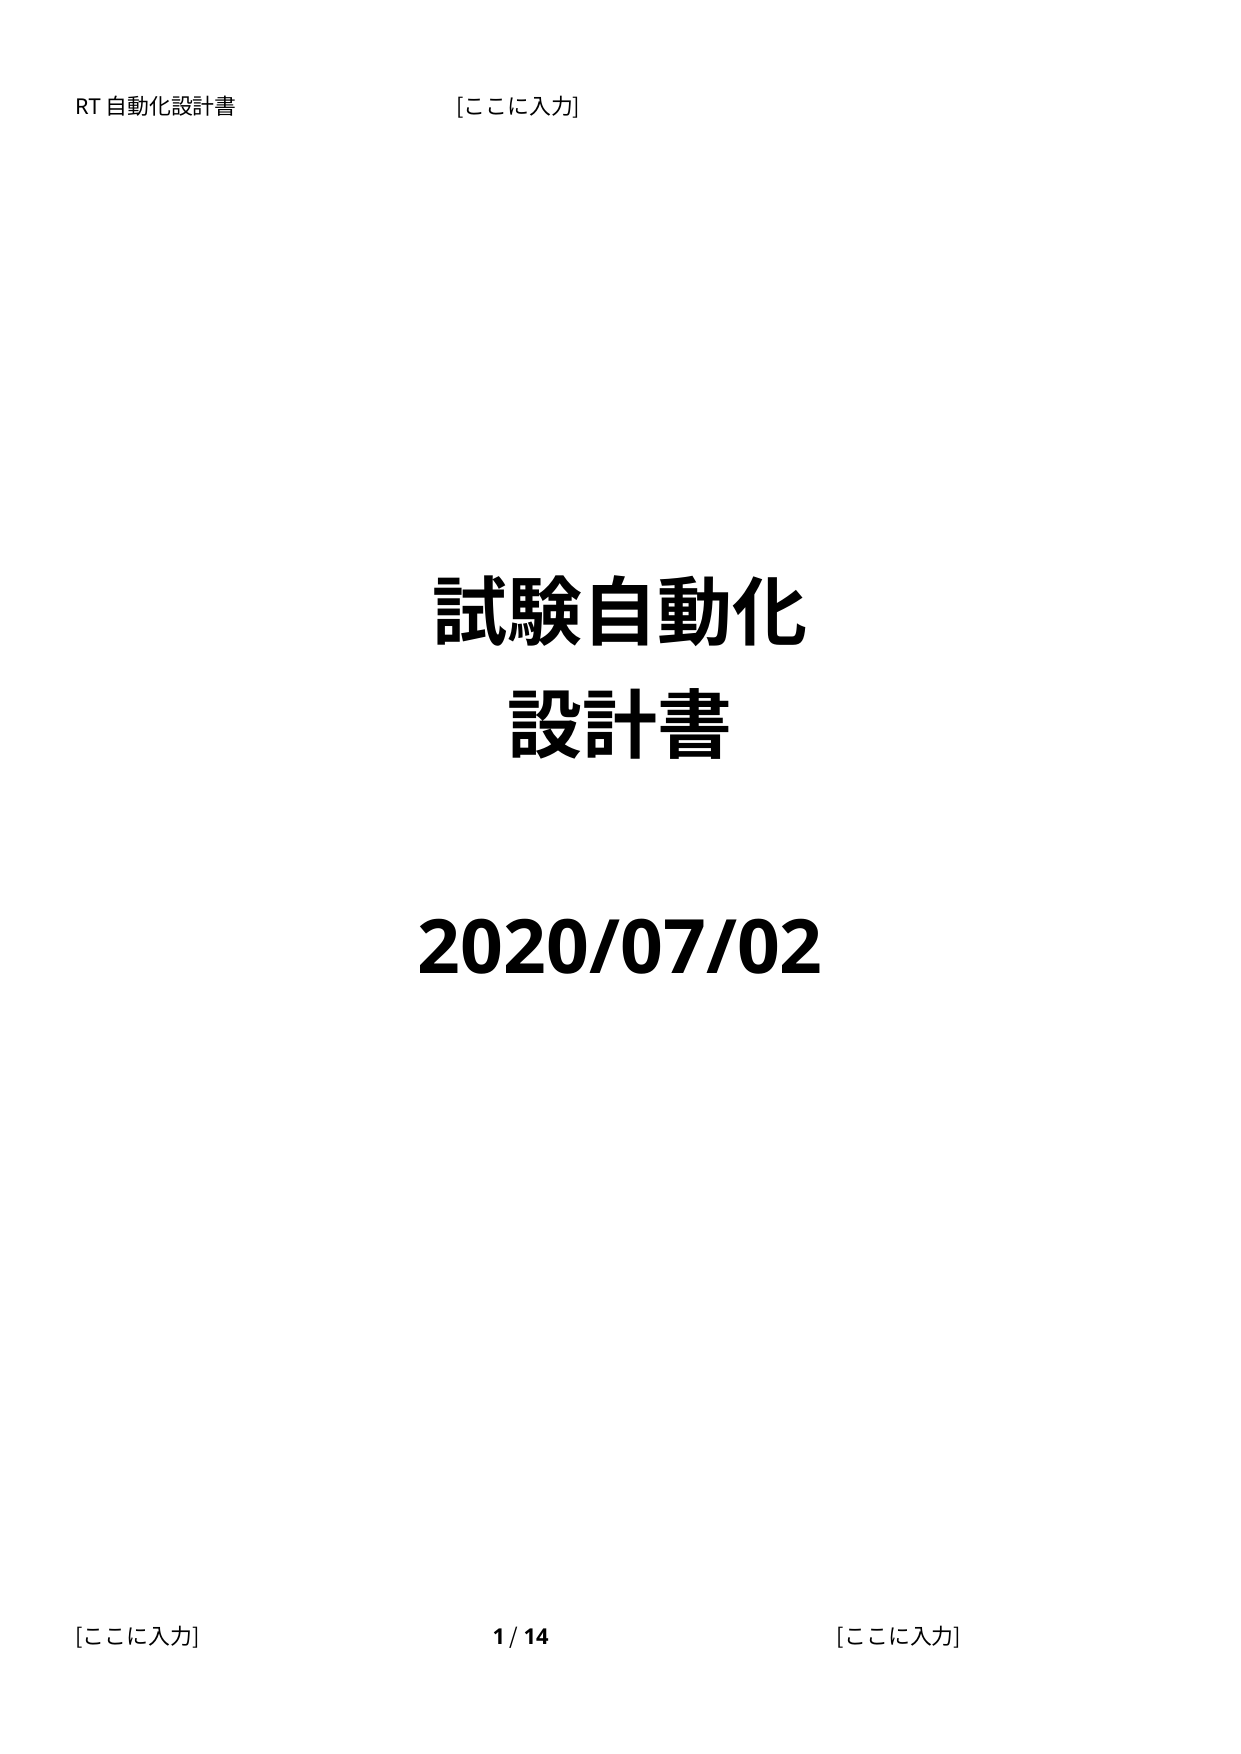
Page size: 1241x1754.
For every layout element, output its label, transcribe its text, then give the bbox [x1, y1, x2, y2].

text 設計書 [75, 663, 1165, 776]
text 2020/07/02 [75, 888, 1165, 1001]
text 試験自動化 [75, 551, 1165, 663]
